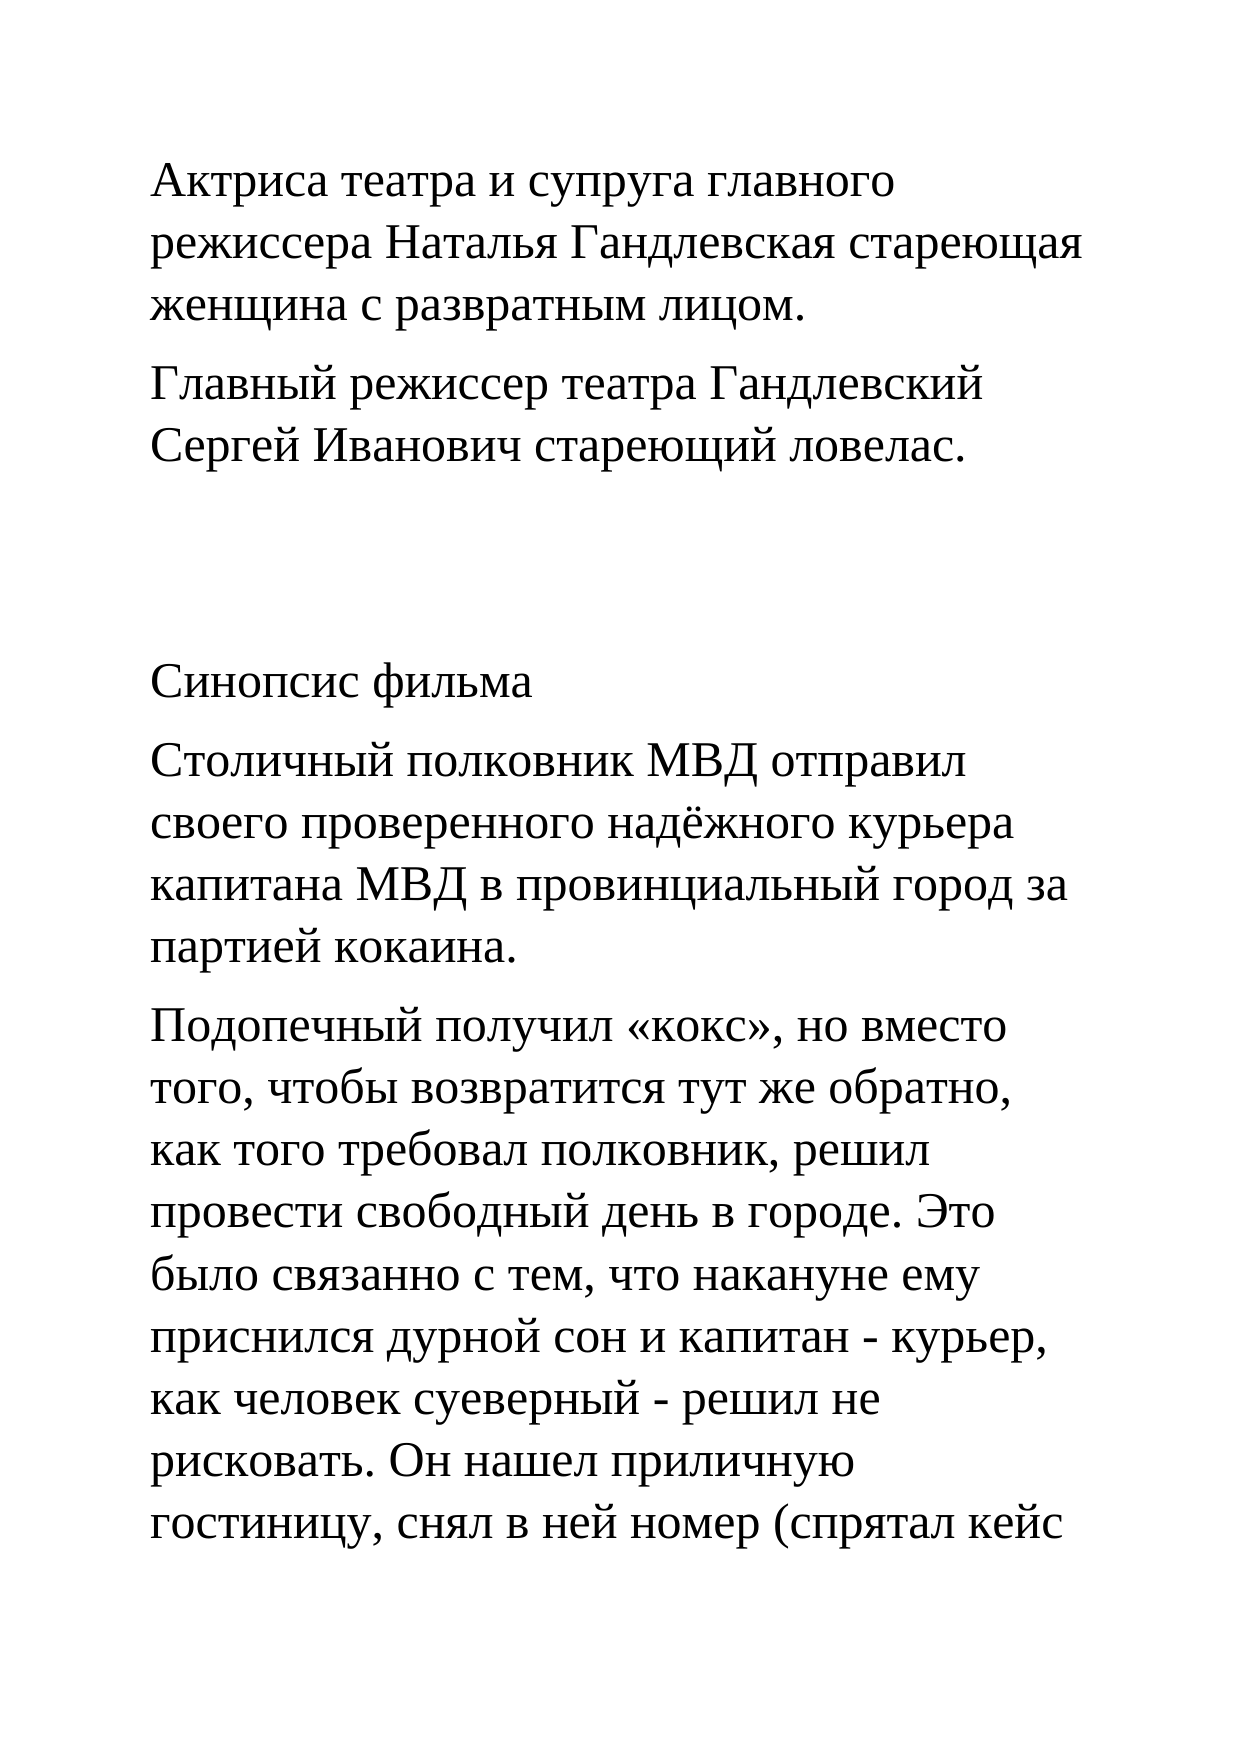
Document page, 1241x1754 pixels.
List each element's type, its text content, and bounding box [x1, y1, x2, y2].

text Столичный полковник МВД отправил своего проверенного надёжного курьера капитана МВД в провинциальный город за партией кокаина. [150, 730, 1090, 974]
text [150, 995, 1090, 1549]
text Главный режиссер театра Гандлевский Сергей Иванович стареющий ловелас. [150, 353, 1090, 472]
text Актриса театра и супруга главного режиссера Наталья Гандлевская стареющая женщина с развратным лицом. [150, 150, 1090, 332]
text Синопсис фильма [150, 651, 1090, 709]
